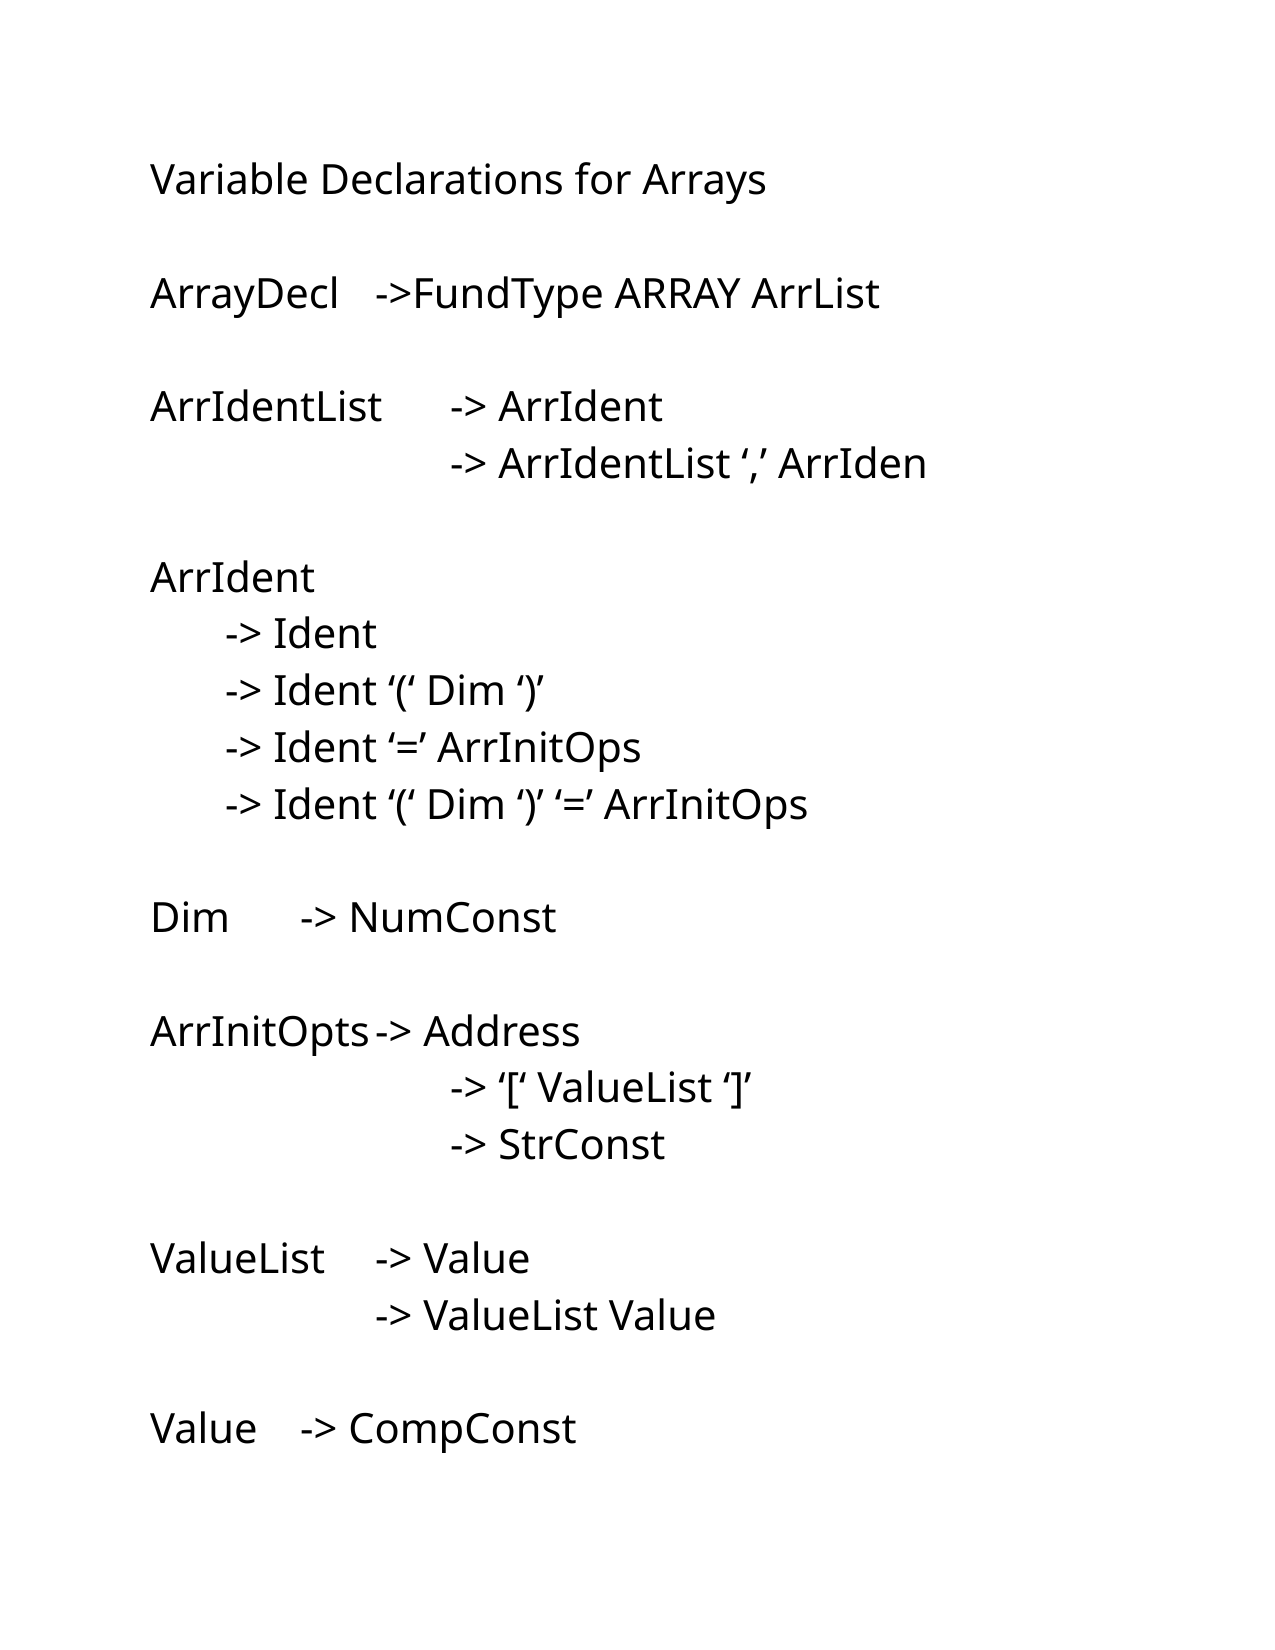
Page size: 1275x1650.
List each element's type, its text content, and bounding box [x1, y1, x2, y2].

text ValueList -> Value [150, 1229, 1125, 1285]
text -> ArrIdentList ‘,’ ArrIden [150, 434, 1125, 491]
text ArrayDecl ->FundType ARRAY ArrList [150, 263, 1125, 320]
text -> Ident [150, 604, 1125, 661]
text -> Ident ‘(‘ Dim ‘)’ ‘=’ ArrInitOps [150, 774, 1125, 831]
text -> Ident ‘(‘ Dim ‘)’ [150, 661, 1125, 718]
text -> Ident ‘=’ ArrInitOps [150, 718, 1125, 774]
text ArrIdent [150, 547, 1125, 604]
text Dim -> NumConst [150, 888, 1125, 945]
text Variable Declarations for Arrays [150, 150, 1125, 207]
text ArrIdentList -> ArrIdent [150, 377, 1125, 434]
text -> ValueList Value [150, 1285, 1125, 1342]
text -> StrConst [150, 1115, 1125, 1172]
text Value -> CompConst [150, 1399, 1125, 1456]
text -> ‘[‘ ValueList ‘]’ [150, 1058, 1125, 1115]
text ArrInitOpts -> Address [150, 1002, 1125, 1058]
